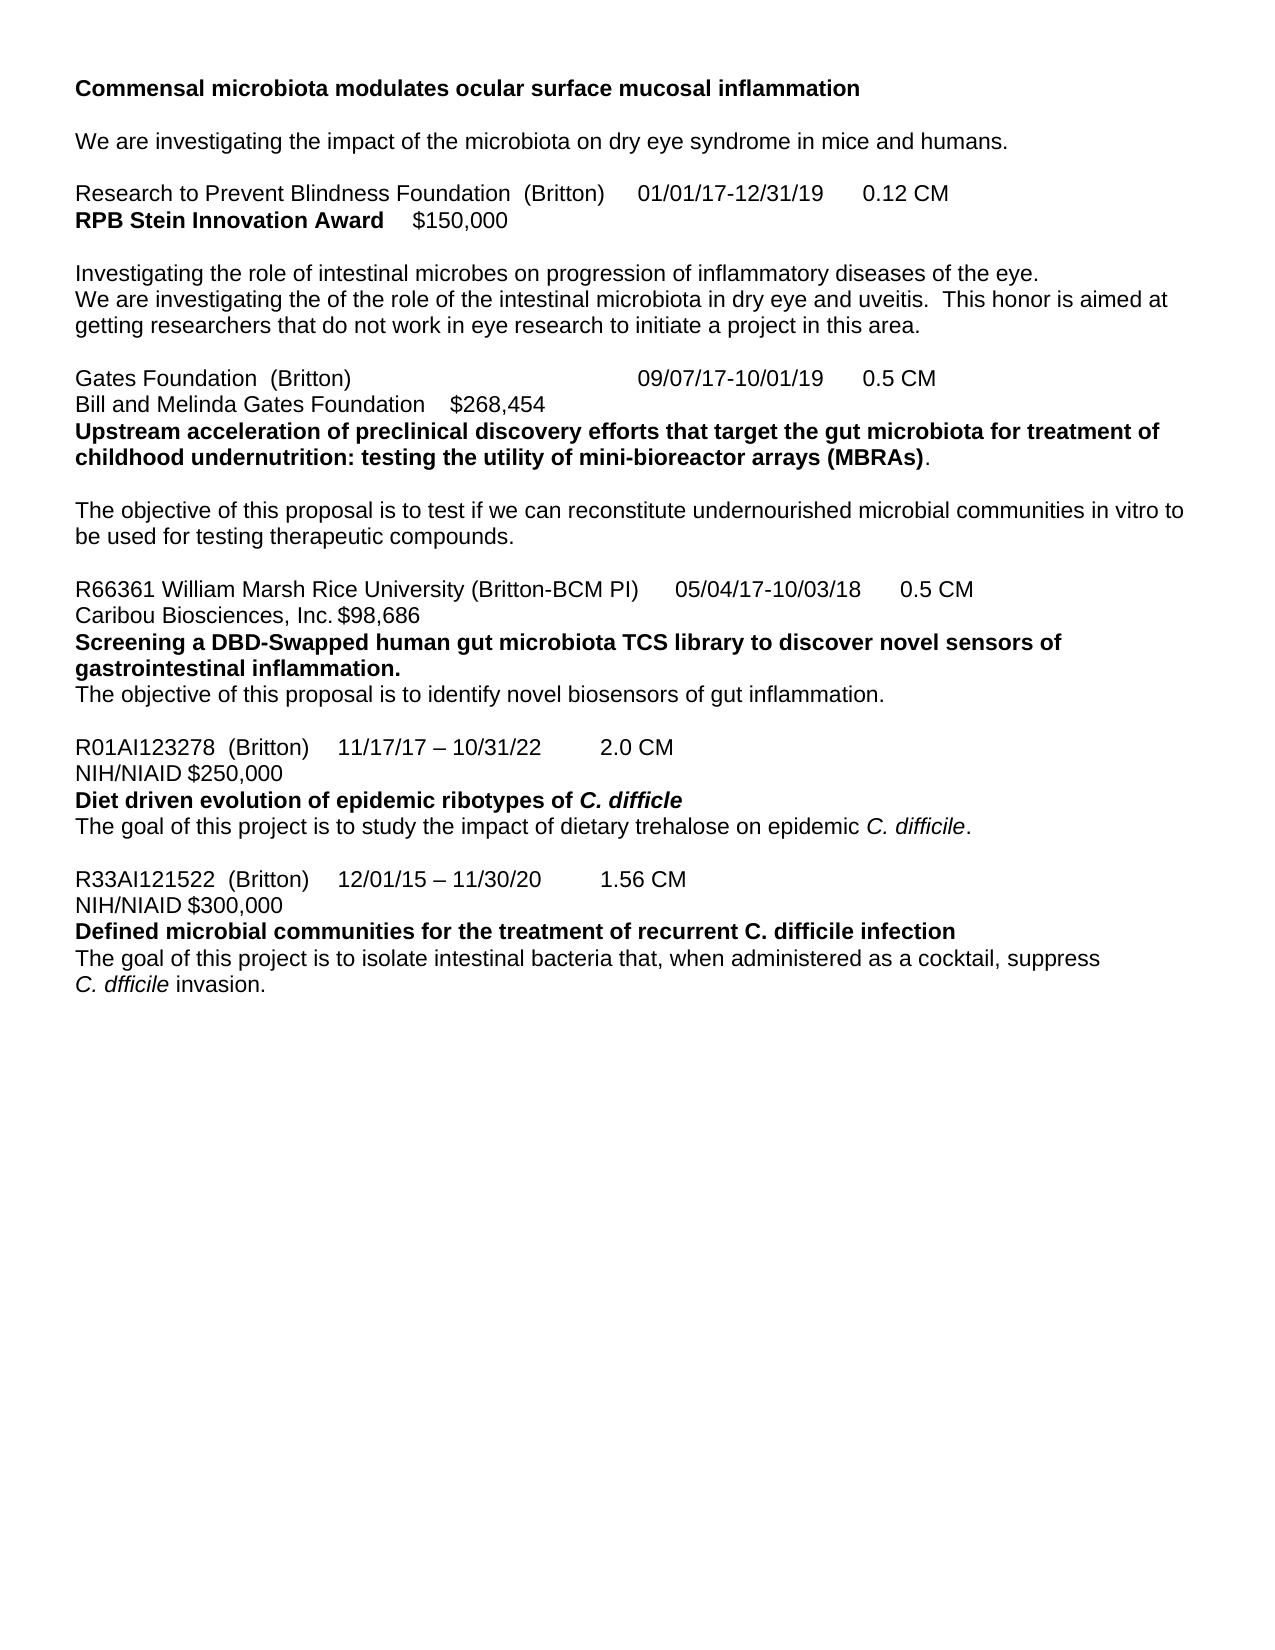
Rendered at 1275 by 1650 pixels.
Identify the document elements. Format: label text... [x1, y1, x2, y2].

text Diet driven evolution of epidemic ribotypes of C. difficle [75, 787, 1200, 813]
text RPB Stein Innovation Award $150,000 [75, 207, 1200, 233]
text Bill and Melinda Gates Foundation $268,454 [75, 391, 1200, 418]
text R66361 William Marsh Rice University (Britton-BCM PI) 05/04/17-10/03/18 0.5 CM [75, 576, 1200, 602]
text R01AI123278 (Britton) 11/17/17 – 10/31/22 2.0 CM [75, 734, 1200, 760]
text The objective of this proposal is to identify novel biosensors of gut inflammation. [75, 681, 1200, 707]
text We are investigating the of the role of the intestinal microbiota in dry eye and uveitis. This honor is aimed at getting researchers that do not work in eye research to initiate a project in this area. [75, 286, 1200, 338]
text NIH/NIAID $250,000 [75, 760, 1200, 787]
text Investigating the role of intestinal microbes on progression of inflammatory diseases of the eye. [75, 259, 1200, 286]
text Upstream acceleration of preclinical discovery efforts that target the gut microbiota for treatment of childhood undernutrition: testing the utility of mini-bioreactor arrays (MBRAs). [75, 418, 1200, 470]
text The goal of this project is to isolate intestinal bacteria that, when administered as a cocktail, suppress [75, 945, 1200, 971]
text Caribou Biosciences, Inc. $98,686 [75, 602, 1200, 628]
text Gates Foundation (Britton) 09/07/17-10/01/19 0.5 CM [75, 365, 1200, 391]
text We are investigating the impact of the microbiota on dry eye syndrome in mice and humans. [75, 128, 1200, 154]
text Research to Prevent Blindness Foundation (Britton) 01/01/17-12/31/19 0.12 CM [75, 180, 1200, 207]
text The goal of this project is to study the impact of dietary trehalose on epidemic C. difficile. [75, 813, 1200, 839]
text R33AI121522 (Britton) 12/01/15 – 11/30/20 1.56 CM [75, 866, 1200, 892]
text The objective of this proposal is to test if we can reconstitute undernourished microbial communities in vitro to be used for testing therapeutic compounds. [75, 497, 1200, 549]
text C. dfficile invasion. [75, 971, 1200, 997]
text Screening a DBD-Swapped human gut microbiota TCS library to discover novel sensors of gastrointestinal inflammation. [75, 628, 1200, 681]
text NIH/NIAID $300,000 [75, 892, 1200, 918]
text Commensal microbiota modulates ocular surface mucosal inflammation [75, 75, 1200, 101]
text Defined microbial communities for the treatment of recurrent C. difficile infection [75, 918, 1200, 945]
